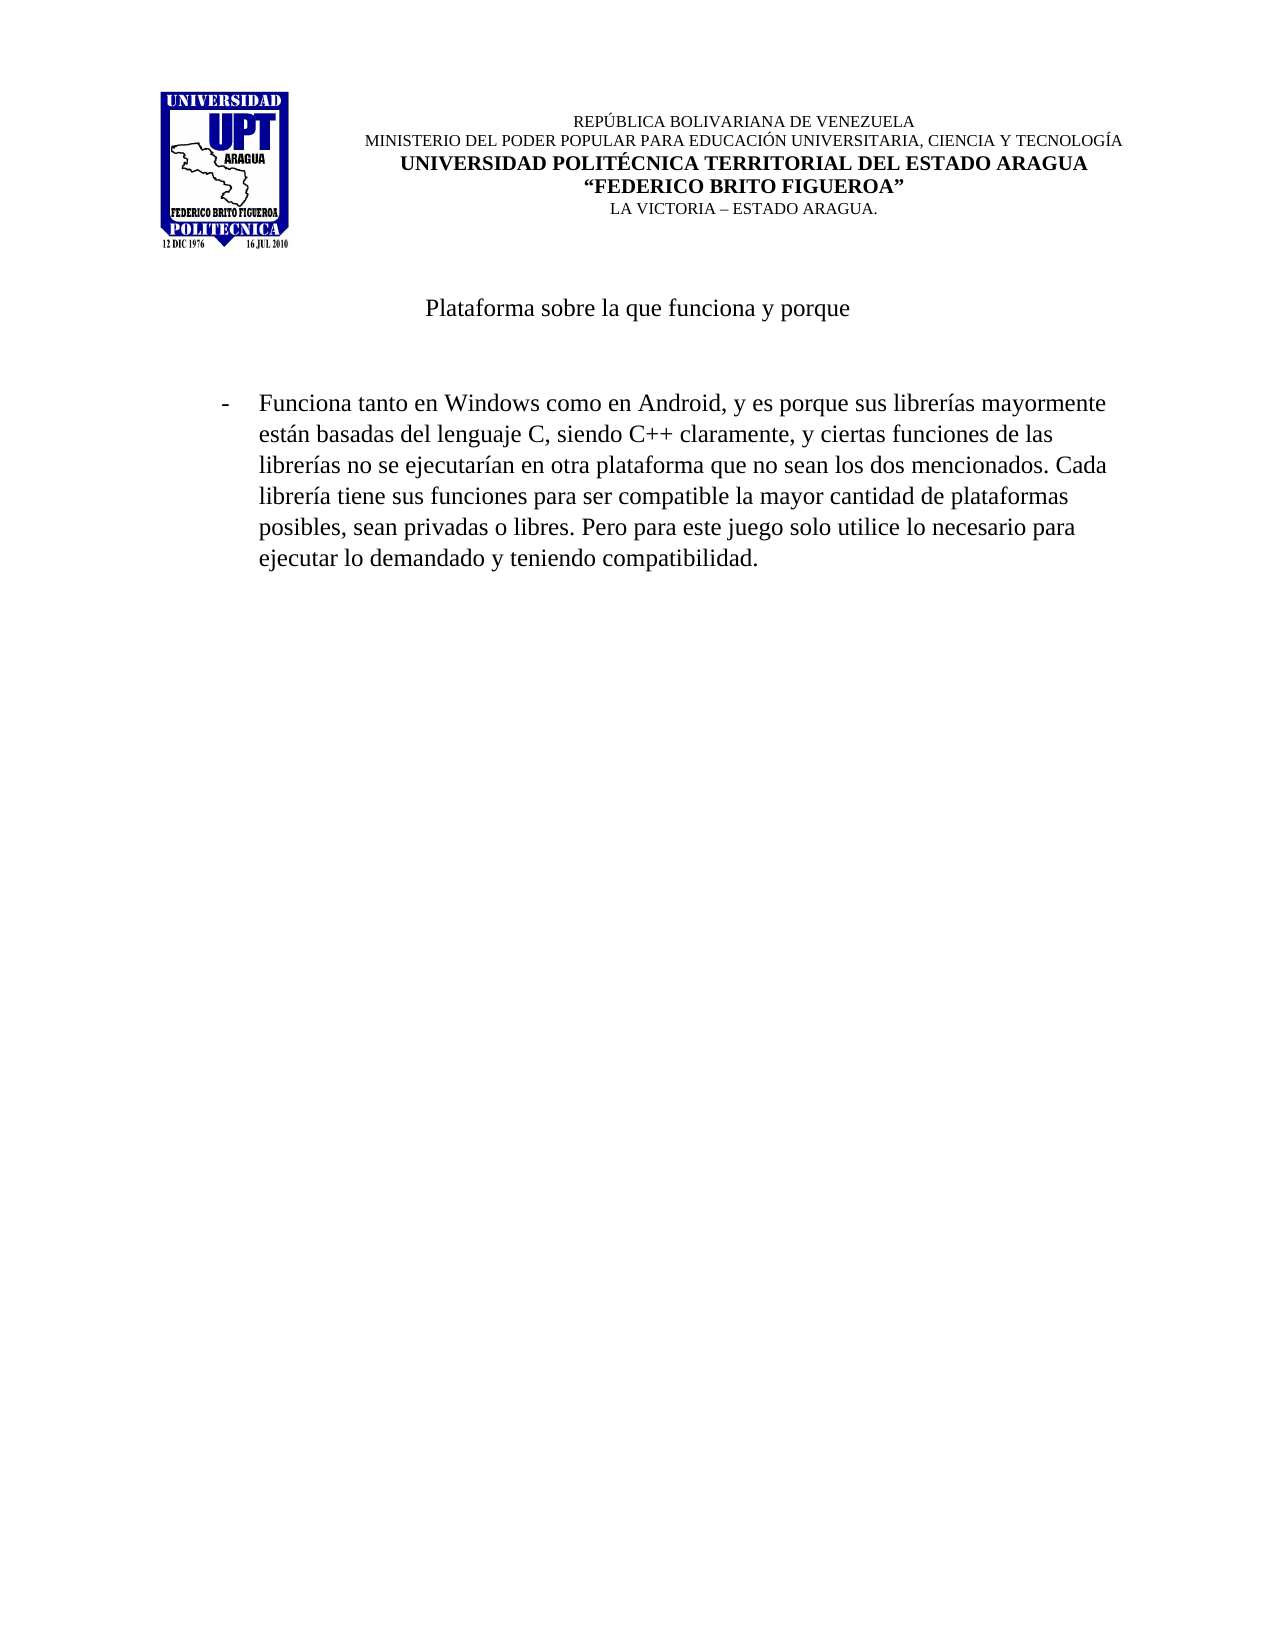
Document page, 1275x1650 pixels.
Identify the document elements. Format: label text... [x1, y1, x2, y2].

text Plataforma sobre la que funciona y porque [148, 293, 1127, 321]
list Funciona tanto en Windows como en Android, y es porque sus librerías mayormente están basadas del lenguaje C, siendo C++ claramente, y ciertas funciones de las librerías no se ejecutarían en otra plataforma que no sean los dos mencionados. Cada librería tiene sus funciones para ser compatible la mayor cantidad de plataformas posibles, sean privadas o libres. Pero para este juego solo utilice lo necesario para ejecutar lo demandado y teniendo compatibilidad. [221, 388, 1127, 572]
picture [158, 89, 292, 249]
